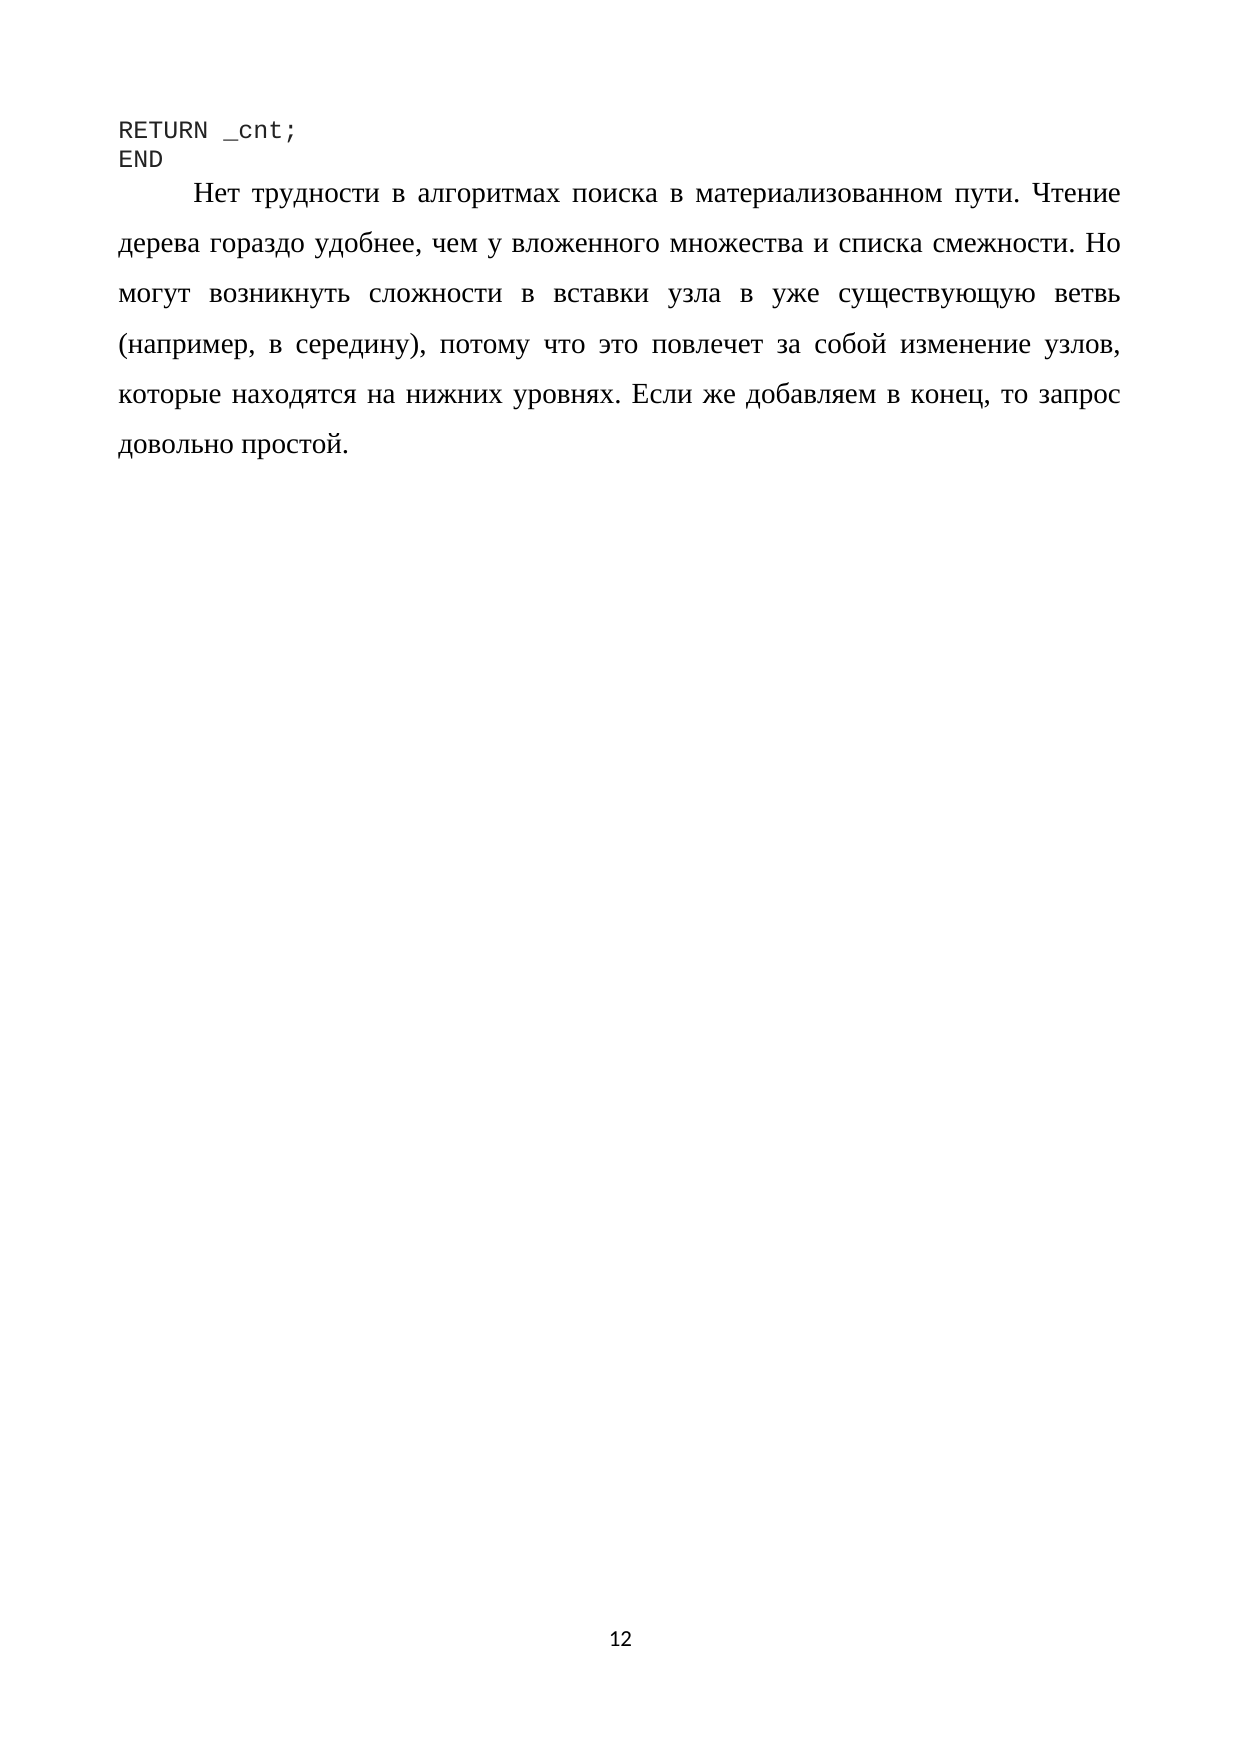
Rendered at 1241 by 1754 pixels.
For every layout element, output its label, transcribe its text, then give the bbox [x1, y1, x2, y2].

text RETURN _cnt; [118, 118, 1122, 146]
text Нет трудности в алгоритмах поиска в материализованном пути. Чтение дерева гораздо удобнее, чем у вложенного множества и списка смежности. Но могут возникнуть сложности в вставки узла в уже существующую ветвь (например, в середину), потому что это повлечет за собой изменение узлов, которые находятся на нижних уровнях. Если же добавляем в конец, то запрос довольно простой. [118, 175, 1122, 460]
text END [118, 146, 1122, 175]
